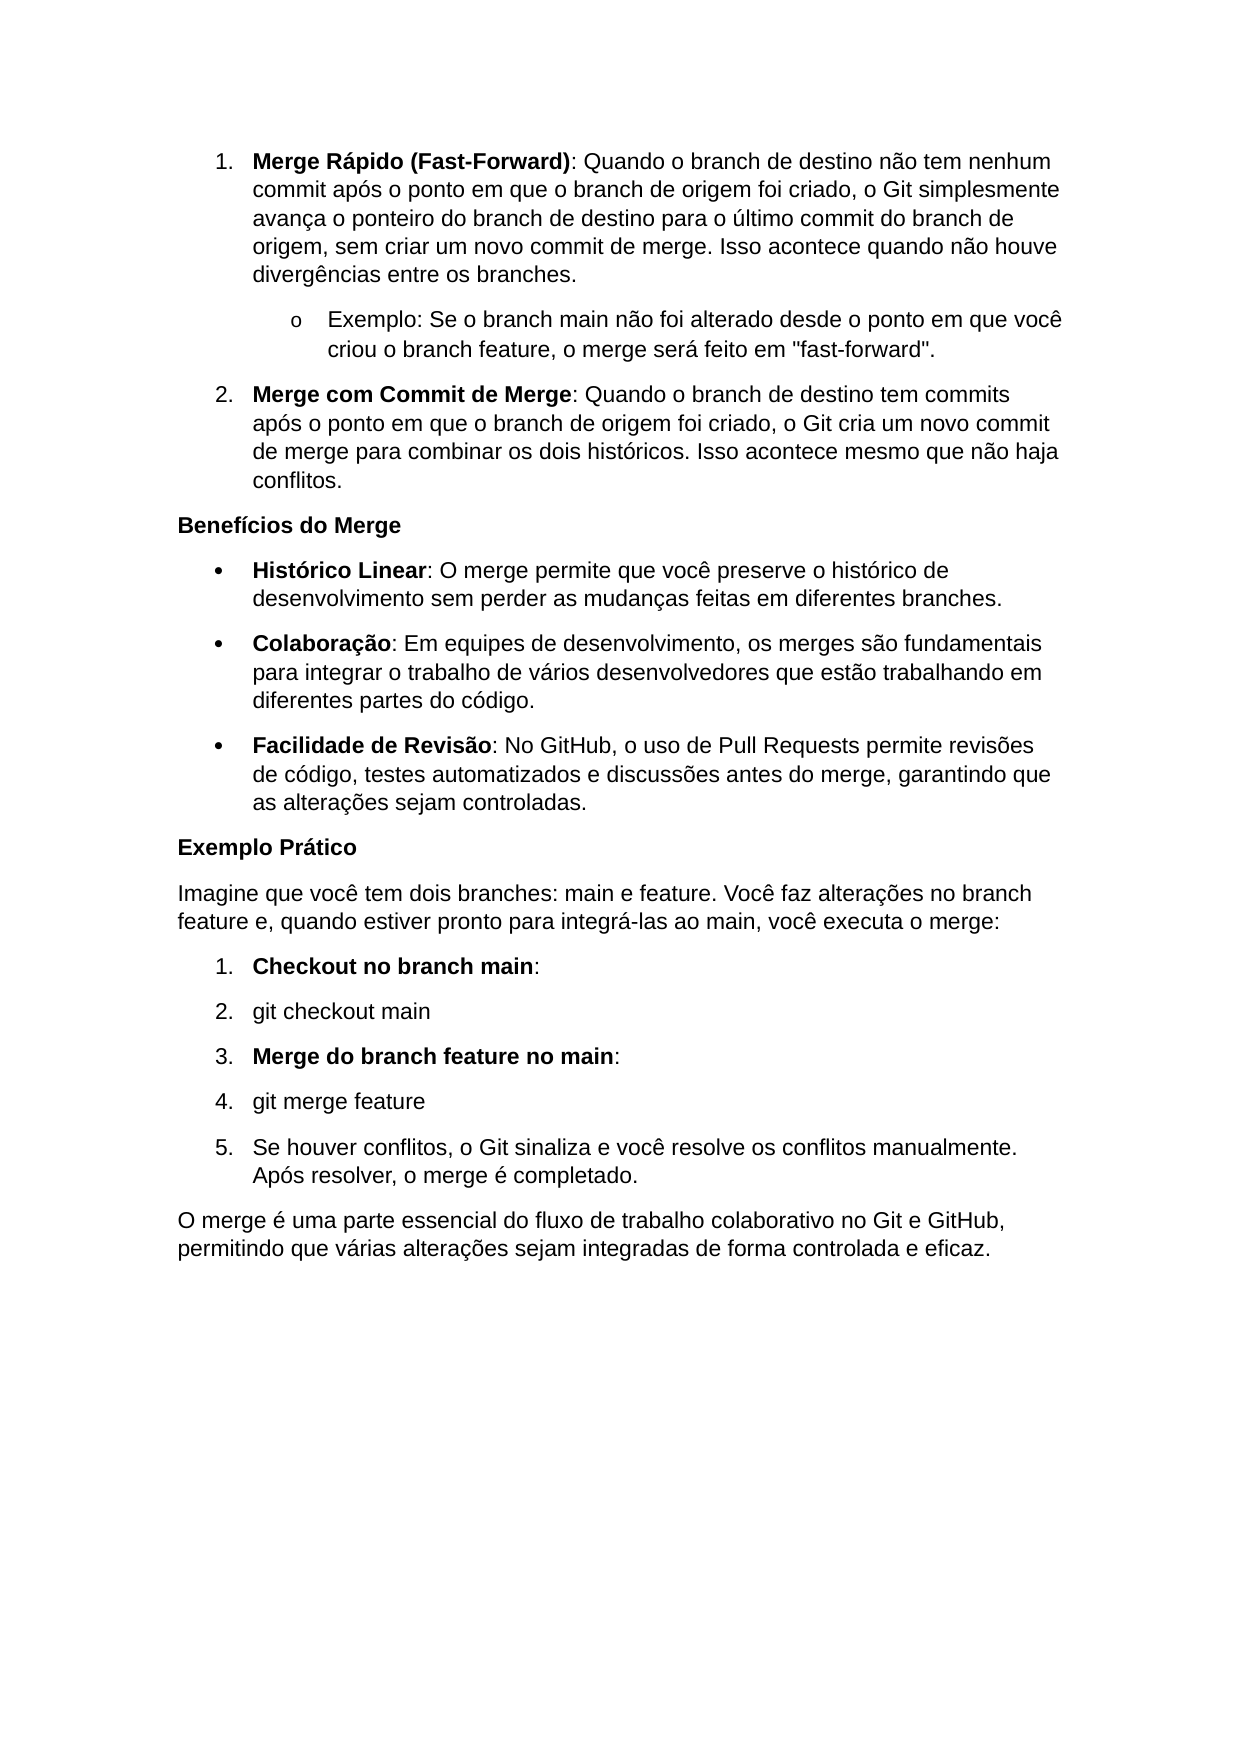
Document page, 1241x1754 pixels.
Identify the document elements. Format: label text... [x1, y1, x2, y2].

text Exemplo Prático [177, 834, 1063, 861]
list Exemplo: Se o branch main não foi alterado desde o ponto em que você criou o branch feature, o merge será feito em "fast-forward". [290, 306, 1063, 363]
list Se houver conflitos, o Git sinaliza e você resolve os conflitos manualmente. Após resolver, o merge é completado. [215, 1133, 1063, 1188]
list git checkout main [215, 998, 1063, 1024]
text Imagine que você tem dois branches: main e feature. Você faz alterações no branch feature e, quando estiver pronto para integrá-las ao main, você executa o merge: [177, 879, 1063, 934]
list Merge com Commit de Merge: Quando o branch de destino tem commits após o ponto em que o branch de origem foi criado, o Git cria um novo commit de merge para combinar os dois históricos. Isso acontece mesmo que não haja conflitos. [215, 381, 1063, 493]
text Benefícios do Merge [177, 512, 1063, 538]
list git merge feature [215, 1088, 1063, 1115]
list Histórico Linear: O merge permite que você preserve o histórico de desenvolvimento sem perder as mudanças feitas em diferentes branches. [215, 557, 1063, 612]
text O merge é uma parte essencial do fluxo de trabalho colaborativo no Git e GitHub, permitindo que várias alterações sejam integradas de forma controlada e eficaz. [177, 1207, 1063, 1262]
list Merge Rápido (Fast-Forward): Quando o branch de destino não tem nenhum commit após o ponto em que o branch de origem foi criado, o Git simplesmente avança o ponteiro do branch de destino para o último commit do branch de origem, sem criar um novo commit de merge. Isso acontece quando não houve divergências entre os branches. [215, 148, 1063, 288]
list Colaboração: Em equipes de desenvolvimento, os merges são fundamentais para integrar o trabalho de vários desenvolvedores que estão trabalhando em diferentes partes do código. [215, 630, 1063, 714]
list Checkout no branch main: [215, 953, 1063, 979]
list Merge do branch feature no main: [215, 1043, 1063, 1069]
list Facilidade de Revisão: No GitHub, o uso de Pull Requests permite revisões de código, testes automatizados e discussões antes do merge, garantindo que as alterações sejam controladas. [215, 732, 1063, 816]
